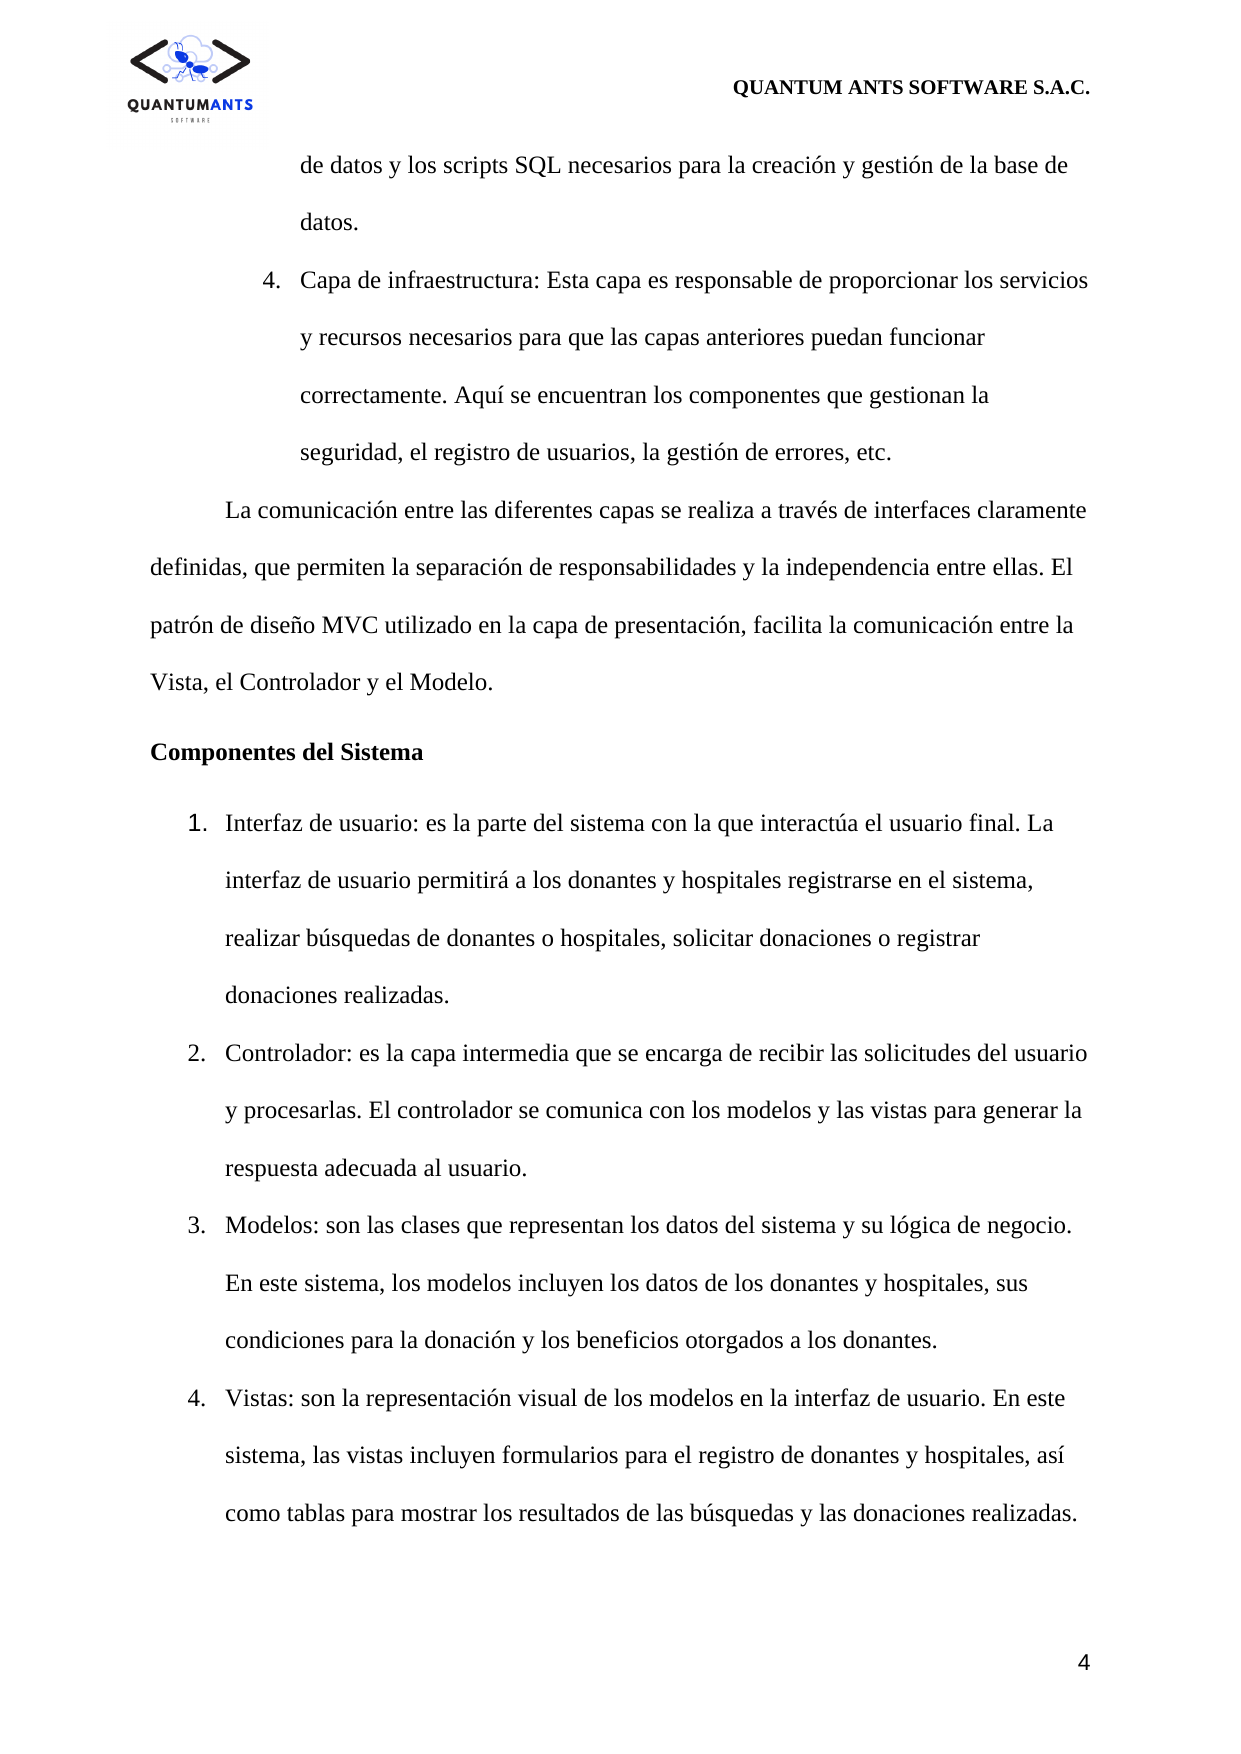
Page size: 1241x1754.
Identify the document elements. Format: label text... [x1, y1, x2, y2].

list Vistas: son la representación visual de los modelos en la interfaz de usuario. En este sistema, las vistas incluyen formularios para el registro de donantes y hospitales, así como tablas para mostrar los resultados de las búsquedas y las donaciones realizadas. [187, 1383, 1090, 1526]
list Modelos: son las clases que representan los datos del sistema y su lógica de negocio. En este sistema, los modelos incluyen los datos de los donantes y hospitales, sus condiciones para la donación y los beneficios otorgados a los donantes. [187, 1210, 1090, 1354]
list Interfaz de usuario: es la parte del sistema con la que interactúa el usuario final. La interfaz de usuario permitirá a los donantes y hospitales registrarse en el sistema, realizar búsquedas de donantes o hospitales, solicitar donaciones o registrar donaciones realizadas. [187, 807, 1090, 1009]
subtitle Componentes del Sistema [150, 737, 1090, 766]
text La comunicación entre las diferentes capas se realiza a través de interfaces claramente definidas, que permiten la separación de responsabilidades y la independencia entre ellas. El patrón de diseño MVC utilizado en la capa de presentación, facilita la comunicación entre la Vista, el Controlador y el Modelo. [150, 495, 1090, 696]
picture [106, 21, 269, 150]
list Controlador: es la capa intermedia que se encarga de recibir las solicitudes del usuario y procesarlas. El controlador se comunica con los modelos y las vistas para generar la respuesta adecuada al usuario. [187, 1038, 1090, 1181]
list Capa de infraestructura: Esta capa es responsable de proporcionar los servicios y recursos necesarios para que las capas anteriores puedan funcionar correctamente. Aquí se encuentran los componentes que gestionan la seguridad, el registro de usuarios, la gestión de errores, etc. [262, 265, 1090, 466]
